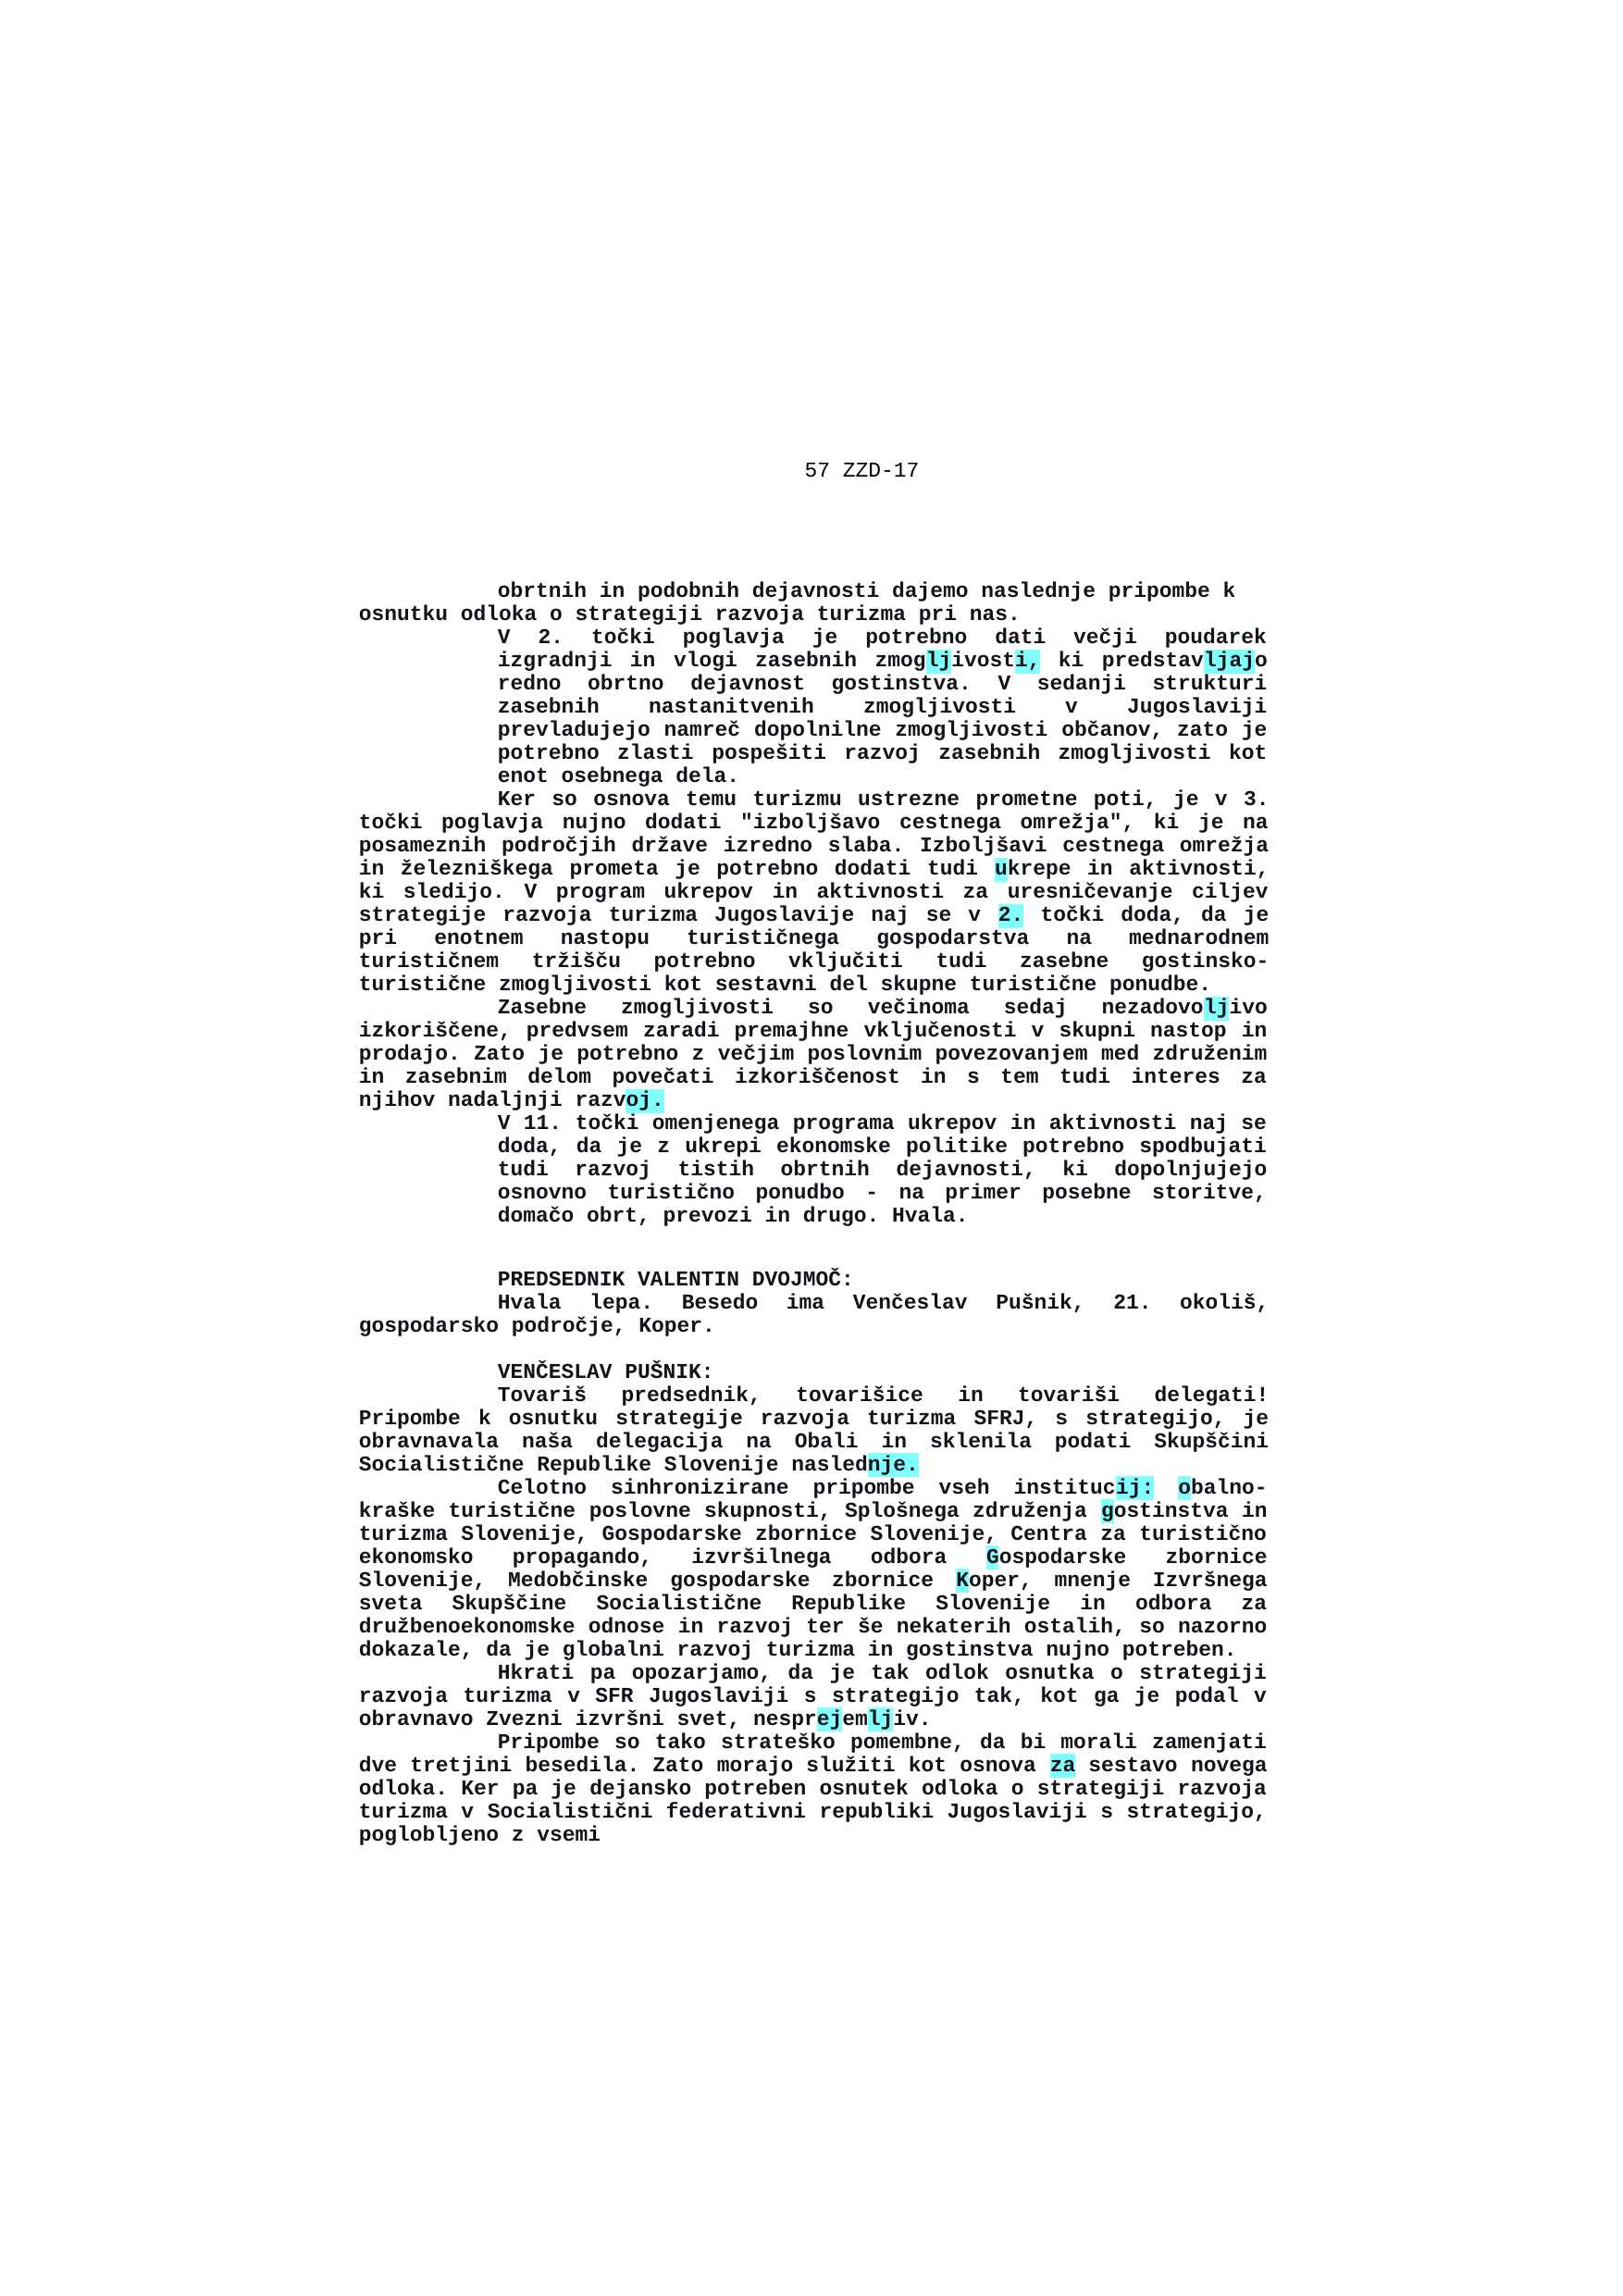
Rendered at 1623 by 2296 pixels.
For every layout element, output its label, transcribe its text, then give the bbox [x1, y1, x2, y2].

text Hkrati pa opozarjamo, da je tak odlok osnutka o strategiji razvoja turizma v SFR Jugoslaviji s strategijo tak, kot ga je podal v obravnavo Zvezni izvršni svet, nesprejemljiv. [359, 1660, 1267, 1730]
text Celotno sinhronizirane pripombe vseh institucij: obalno-kraške turistične poslovne skupnosti, Splošnega združenja gostinstva in turizma Slovenije, Gospodarske zbornice Slovenije, Centra za turistično ekonomsko propagando, izvršilnega odbora Gospodarske zbornice Slovenije, Medobčinske gospodarske zbornice Koper, mnenje Izvršnega sveta Skupščine Socialistične Republike Slovenije in odbora za družbenoekonomske odnose in razvoj ter še nekaterih ostalih, so nazorno dokazale, da je globalni razvoj turizma in gostinstva nujno potreben. [359, 1475, 1267, 1660]
text PREDSEDNIK VALENTIN DVOJMOČ: [359, 1267, 1269, 1290]
text Hvala lepa. Besedo ima Venčeslav Pušnik, 21. okoliš, gospodarsko področje, Koper. [359, 1290, 1269, 1336]
text V 11. točki omenjenega programa ukrepov in aktivnosti naj se doda, da je z ukrepi ekonomske politike potrebno spodbujati tudi razvoj tistih obrtnih dejavnosti, ki dopolnjujejo osnovno turistično ponudbo - na primer posebne storitve, domačo obrt, prevozi in drugo. Hvala. [498, 1111, 1267, 1227]
text Tovariš predsednik, tovarišice in tovariši delegati! Pripombe k osnutku strategije razvoja turizma SFRJ, s strategijo, je obravnavala naša delegacija na Obali in sklenila podati Skupščini Socialistične Republike Slovenije naslednje. [359, 1383, 1269, 1475]
text Zasebne zmogljivosti so večinoma sedaj nezadovoljivo izkoriščene, predvsem zaradi premajhne vključenosti v skupni nastop in prodajo. Zato je potrebno z večjim poslovnim povezovanjem med združenim in zasebnim delom povečati izkoriščenost in s tem tudi interes za njihov nadaljnji razvoj. [359, 996, 1267, 1111]
text VENČESLAV PUŠNIK: [359, 1359, 1269, 1383]
text Ker so osnova temu turizmu ustrezne prometne poti, je v 3. točki poglavja nujno dodati "izboljšavo cestnega omrežja", ki je na posameznih področjih države izredno slaba. Izboljšavi cestnega omrežja in železniškega prometa je potrebno dodati tudi ukrepe in aktivnosti, ki sledijo. V program ukrepov in aktivnosti za uresničevanje ciljev strategije razvoja turizma Jugoslavije naj se v 2. točki doda, da je pri enotnem nastopu turističnega gospodarstva na mednarodnem turističnem tržišču potrebno vključiti tudi zasebne gostinsko-turistične zmogljivosti kot sestavni del skupne turistične ponudbe. [359, 788, 1269, 996]
text V 2. točki poglavja je potrebno dati večji poudarek izgradnji in vlogi zasebnih zmogljivosti, ki predstavljajo redno obrtno dejavnost gostinstva. V sedanji strukturi zasebnih nastanitvenih zmogljivosti v Jugoslaviji prevladujejo namreč dopolnilne zmogljivosti občanov, zato je potrebno zlasti pospešiti razvoj zasebnih zmogljivosti kot enot osebnega dela. [498, 626, 1267, 788]
